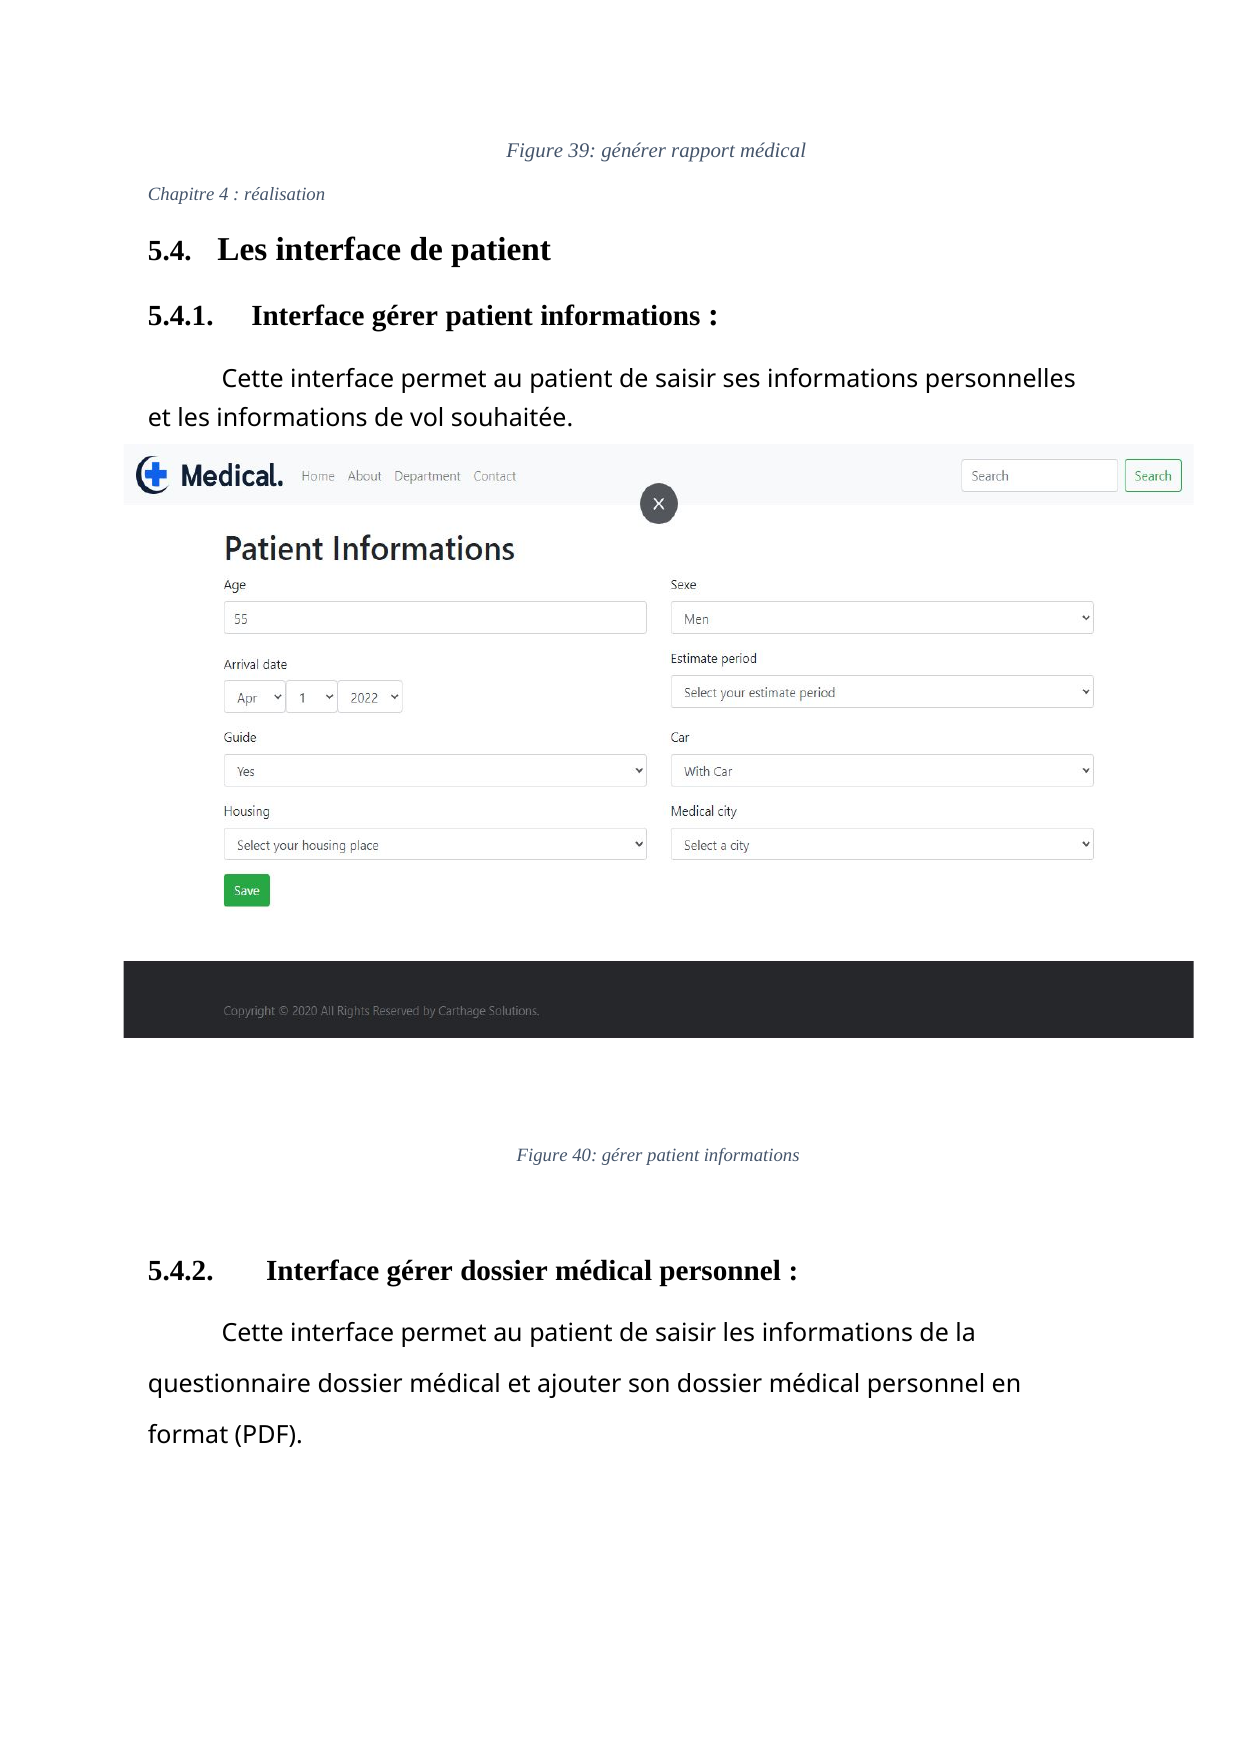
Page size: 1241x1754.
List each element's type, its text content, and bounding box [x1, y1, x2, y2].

subtitle Les interface de patient [148, 229, 1093, 267]
list Cette interface permet au patient de saisir ses informations personnelles et les informations de vol souhaitée. [148, 360, 1093, 433]
subtitle Interface gérer patient informations : [148, 295, 1093, 332]
text Figure 40: gérer patient informations [148, 1144, 1093, 1165]
picture [123, 444, 1194, 1039]
subtitle Interface gérer dossier médical personnel : [148, 1253, 1093, 1287]
text Cette interface permet au patient de saisir les informations de la questionnaire dossier médical et ajouter son dossier médical personnel en format (PDF). [148, 1314, 1093, 1450]
text Figure 39: générer rapport médical [148, 117, 1093, 162]
text Chapitre 4 : réalisation [148, 183, 1093, 205]
